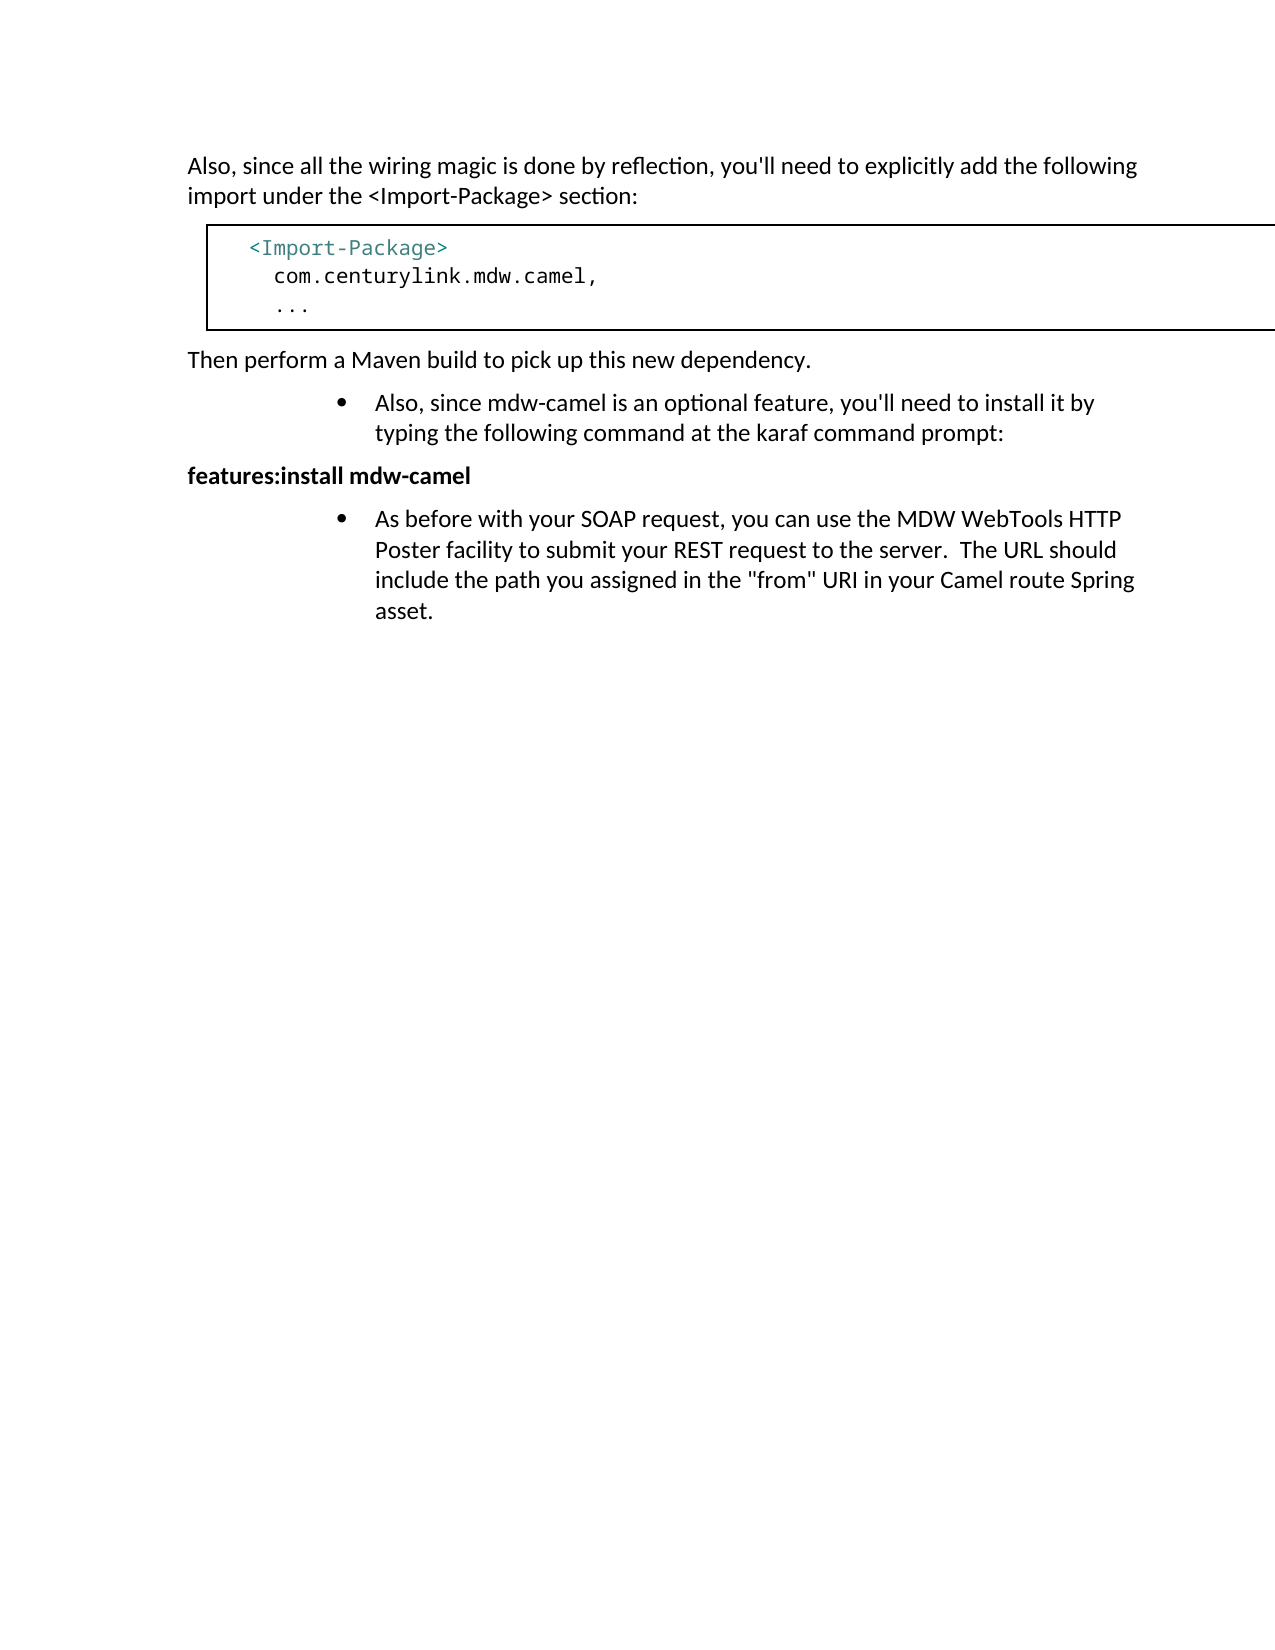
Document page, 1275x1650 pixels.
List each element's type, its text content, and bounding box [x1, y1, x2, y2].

list Also, since mdw-camel is an optional feature, you'll need to install it by typing the following command at the karaf command prompt: [337, 387, 1162, 448]
text Also, since all the wiring magic is done by reflection, you'll need to explicitly add the following import under the <Import-Package> section: [187, 150, 1162, 211]
list As before with your SOAP request, you can use the MDW WebTools HTTP Poster facility to submit your REST request to the server. The URL should include the path you assigned in the "from" URI in your Camel route Spring asset. [337, 503, 1162, 626]
text Then perform a Maven build to pick up this new dependency. [187, 344, 1162, 374]
text features:install mdw-camel [187, 460, 1162, 491]
